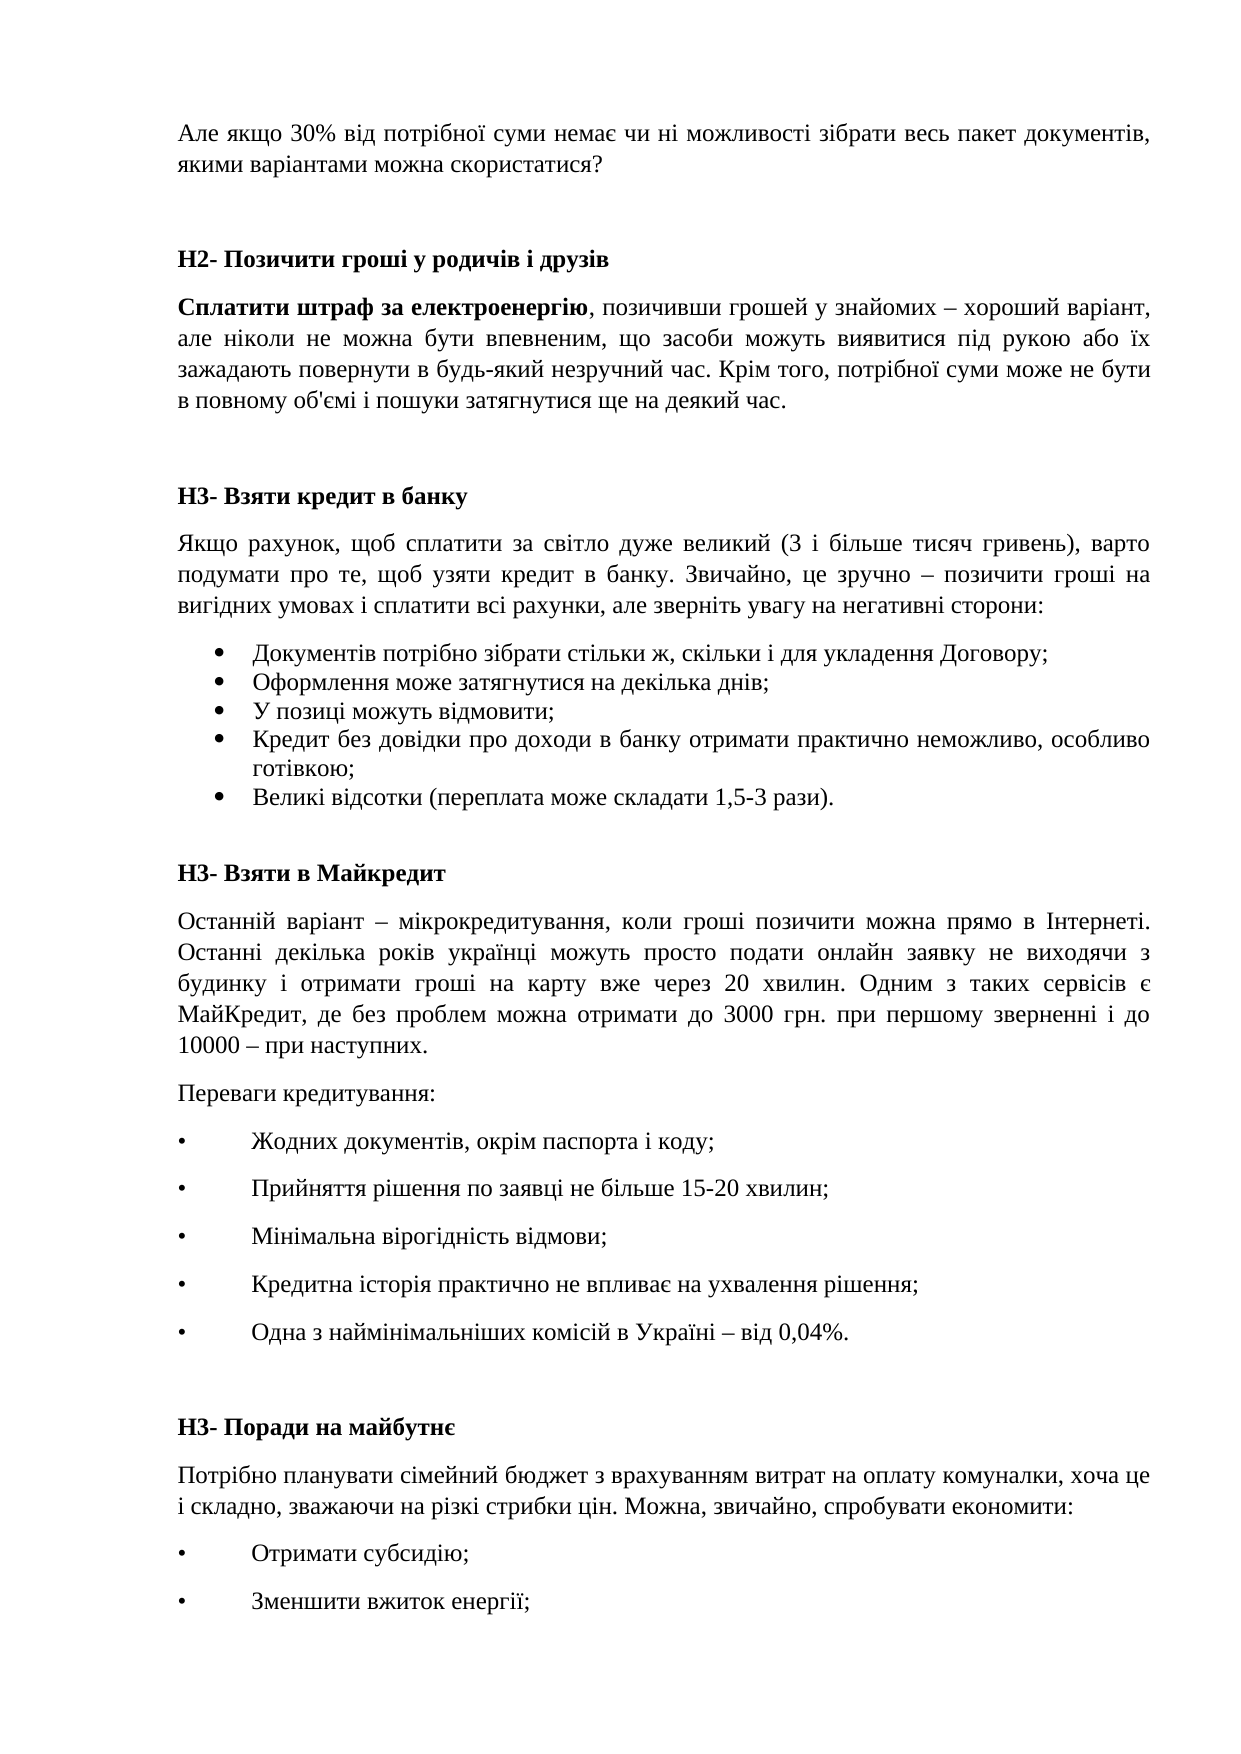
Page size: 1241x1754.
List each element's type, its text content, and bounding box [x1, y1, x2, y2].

text H3- Взяти кредит в банку [177, 481, 1152, 509]
list Документів потрібно зібрати стільки ж, скільки і для укладення Договору; [215, 638, 1152, 667]
list Великі відсотки (переплата може складати 1,5-3 рази). [215, 782, 1152, 811]
text • Жодних документів, окрім паспорта і коду; [177, 1126, 1152, 1154]
text H3- Взяти в Майкредит [177, 858, 1152, 887]
text Потрібно планувати сімейний бюджет з врахуванням витрат на оплату комуналки, хоча це і складно, зважаючи на різкі стрибки цін. Можна, звичайно, спробувати економити: [177, 1460, 1152, 1519]
text • Прийняття рішення по заявці не більше 15-20 хвилин; [177, 1173, 1152, 1202]
text Якщо рахунок, щоб сплатити за світло дуже великий (3 і більше тисяч гривень), варто подумати про те, щоб узяти кредит в банку. Звичайно, це зручно – позичити гроші на вигідних умовах і сплатити всі рахунки, але зверніть увагу на негативні сторони: [177, 528, 1152, 619]
text Сплатити штраф за електроенергію, позичивши грошей у знайомих – хороший варіант, але ніколи не можна бути впевненим, що засоби можуть виявитися під рукою або їх зажадають повернути в будь-який незручний час. Крім того, потрібної суми може не бути в повному об'ємі і пошуки затягнутися ще на деякий час. [177, 292, 1152, 414]
text • Зменшити вжиток енергії; [177, 1586, 1152, 1615]
text H3- Поради на майбутнє [177, 1412, 1152, 1441]
text • Мінімальна вірогідність відмови; [177, 1221, 1152, 1250]
text • Одна з наймінімальніших комісій в Україні – від 0,04%. [177, 1317, 1152, 1345]
list Кредит без довідки про доходи в банку отримати практично неможливо, особливо готівкою; [215, 724, 1152, 782]
text Але якщо 30% від потрібної суми немає чи ні можливості зібрати весь пакет документів, якими варіантами можна скористатися? [177, 118, 1152, 178]
text Останній варіант – мікрокредитування, коли гроші позичити можна прямо в Інтернеті. Останні декілька років українці можуть просто подати онлайн заявку не виходячи з будинку і отримати гроші на карту вже через 20 хвилин. Одним з таких сервісів є МайКредит, де без проблем можна отримати до 3000 грн. при першому зверненні і до 10000 – при наступних. [177, 906, 1152, 1059]
text H2- Позичити гроші у родичів і друзів [177, 244, 1152, 273]
text Переваги кредитування: [177, 1078, 1152, 1107]
text • Кредитна історія практично не впливає на ухвалення рішення; [177, 1269, 1152, 1298]
text • Отримати субсидію; [177, 1538, 1152, 1567]
list У позиці можуть відмовити; [215, 696, 1152, 724]
list Оформлення може затягнутися на декілька днів; [215, 667, 1152, 696]
